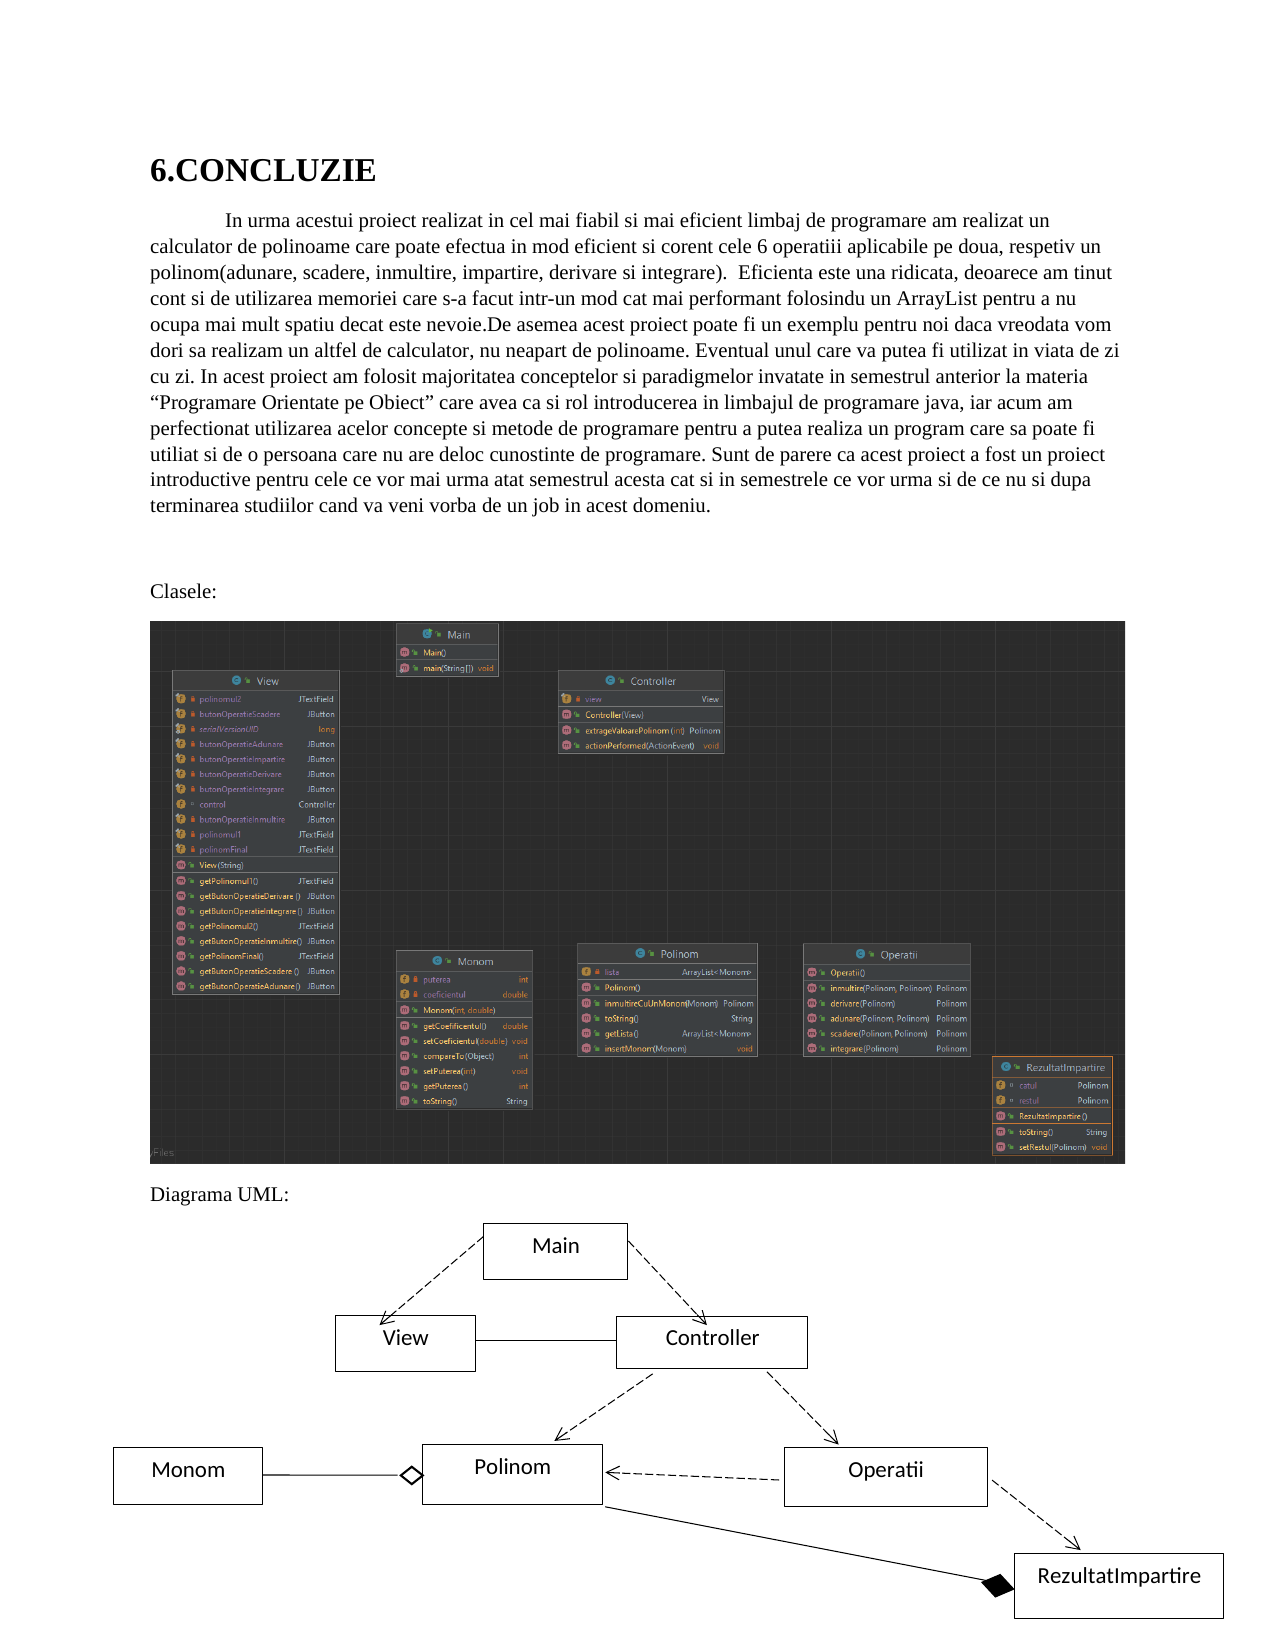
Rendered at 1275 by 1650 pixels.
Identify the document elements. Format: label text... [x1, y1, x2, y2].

text 6.CONCLUZIE [150, 150, 1125, 188]
picture [150, 621, 1125, 1164]
text In urma acestui proiect realizat in cel mai fiabil si mai eficient limbaj de programare am realizat un calculator de polinoame care poate efectua in mod eficient si corent cele 6 operatiii aplicabile pe doua, respetiv un polinom(adunare, scadere, inmultire, impartire, derivare si integrare). Eficienta este una ridicata, deoarece am tinut cont si de utilizarea memoriei care s-a facut intr-un mod cat mai performant folosindu un ArrayList pentru a nu ocupa mai mult spatiu decat este nevoie.De asemea acest proiect poate fi un exemplu pentru noi daca vreodata vom dori sa realizam un altfel de calculator, nu neapart de polinoame. Eventual unul care va putea fi utilizat in viata de zi cu zi. In acest proiect am folosit majoritatea conceptelor si paradigmelor invatate in semestrul anterior la materia “Programare Orientate pe Obiect” care avea ca si rol introducerea in limbajul de programare java, iar acum am perfectionat utilizarea acelor concepte si metode de programare pentru a putea realiza un program care sa poate fi utiliat si de o persoana care nu are deloc cunostinte de programare. Sunt de parere ca acest proiect a fost un proiect introductive pentru cele ce vor mai urma atat semestrul acesta cat si in semestrele ce vor urma si de ce nu si dupa terminarea studiilor cand va veni vorba de un job in acest domeniu. [150, 208, 1125, 517]
text Clasele: [150, 578, 1125, 603]
text Diagrama UML: [150, 1182, 1125, 1206]
